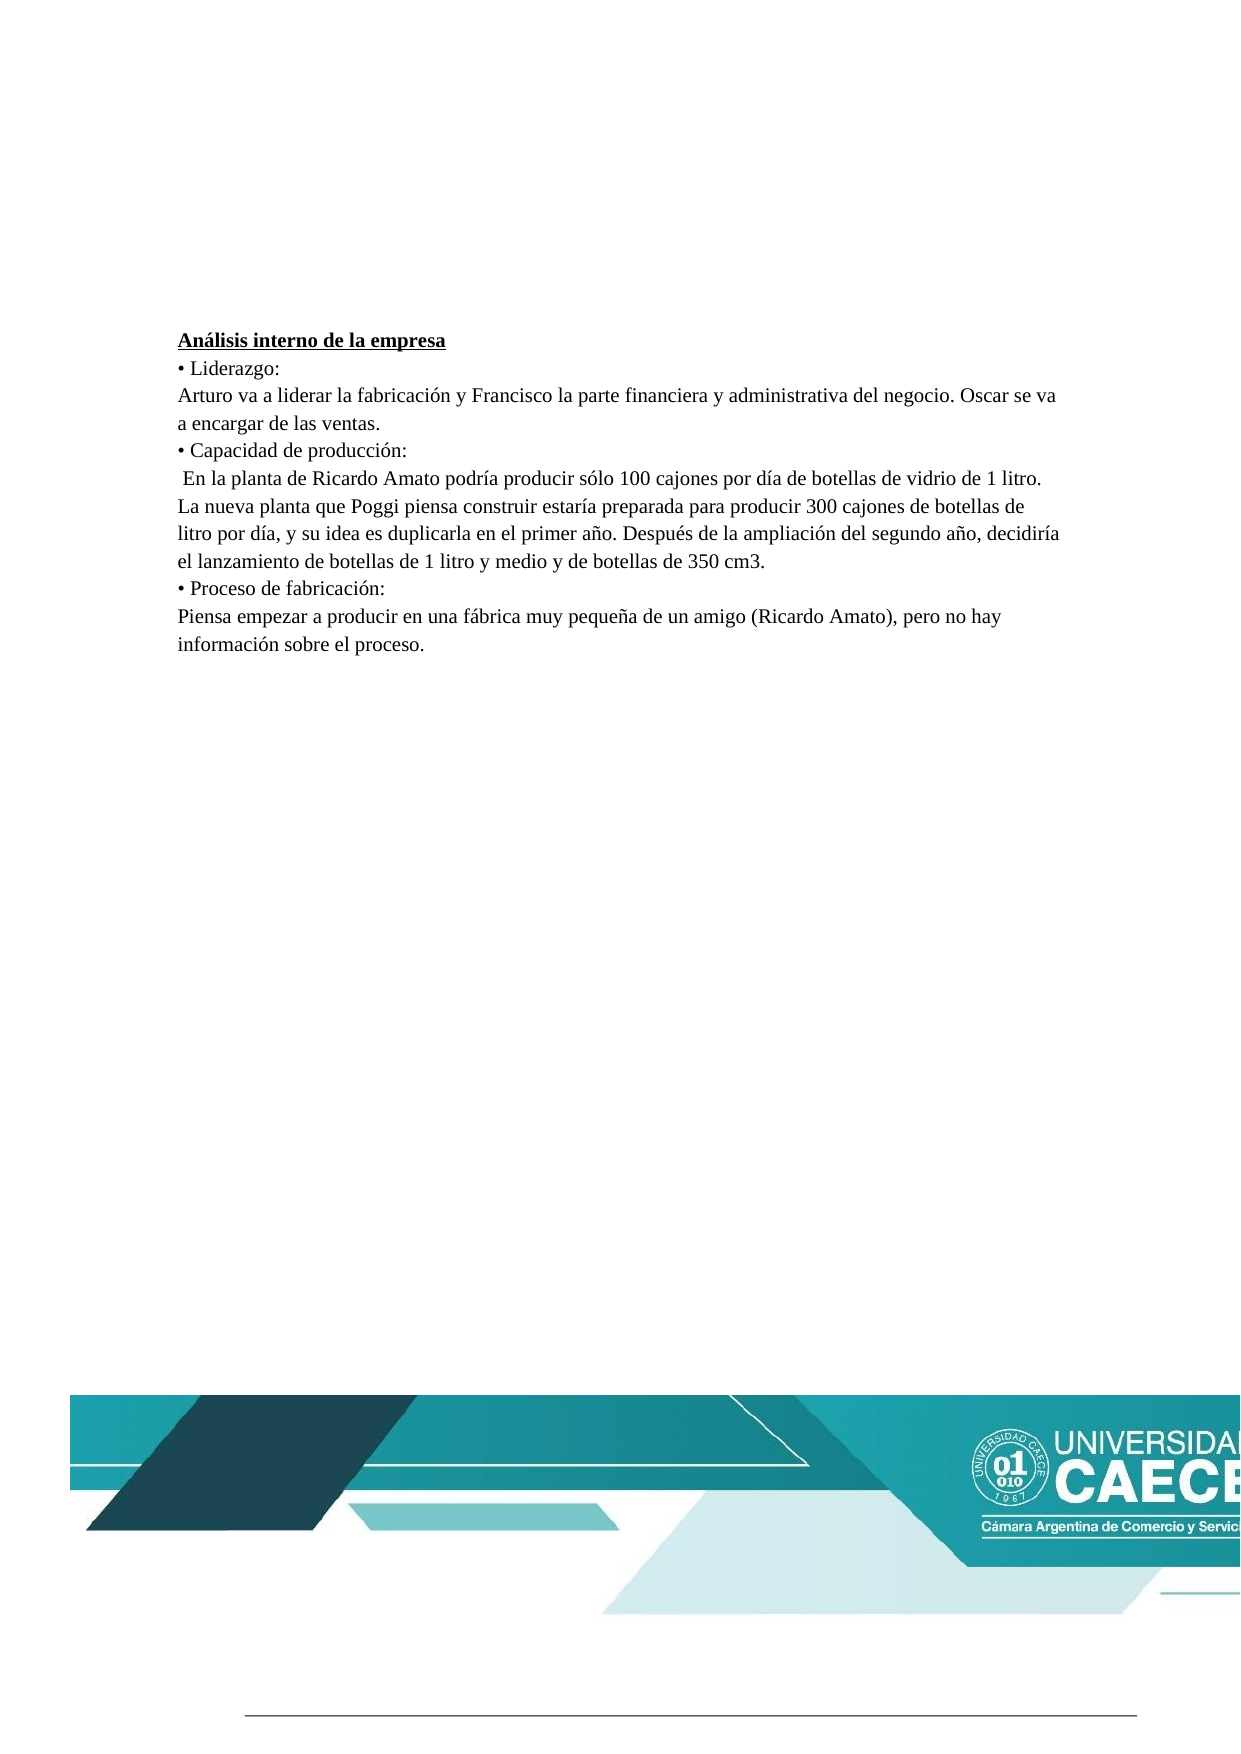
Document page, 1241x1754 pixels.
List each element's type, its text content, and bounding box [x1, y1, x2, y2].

text Arturo va a liderar la fabricación y Francisco la parte financiera y administrativa del negocio. Oscar se va a encargar de las ventas. [177, 383, 1063, 435]
text • Capacidad de producción: En la planta de Ricardo Amato podría producir sólo 100 cajones por día de botellas de vidrio de 1 litro. La nueva planta que Poggi piensa construir estaría preparada para producir 300 cajones de botellas de litro por día, y su idea es duplicarla en el primer año. Después de la ampliación del segundo año, decidiría el lanzamiento de botellas de 1 litro y medio y de botellas de 350 cm3. [177, 438, 1063, 573]
text • Liderazgo: [177, 356, 1063, 379]
text • Proceso de fabricación: [177, 576, 1063, 600]
picture [70, 1395, 1241, 1754]
text Análisis interno de la empresa [177, 328, 1063, 352]
text Piensa empezar a producir en una fábrica muy pequeña de un amigo (Ricardo Amato), pero no hay información sobre el proceso. [177, 604, 1063, 656]
